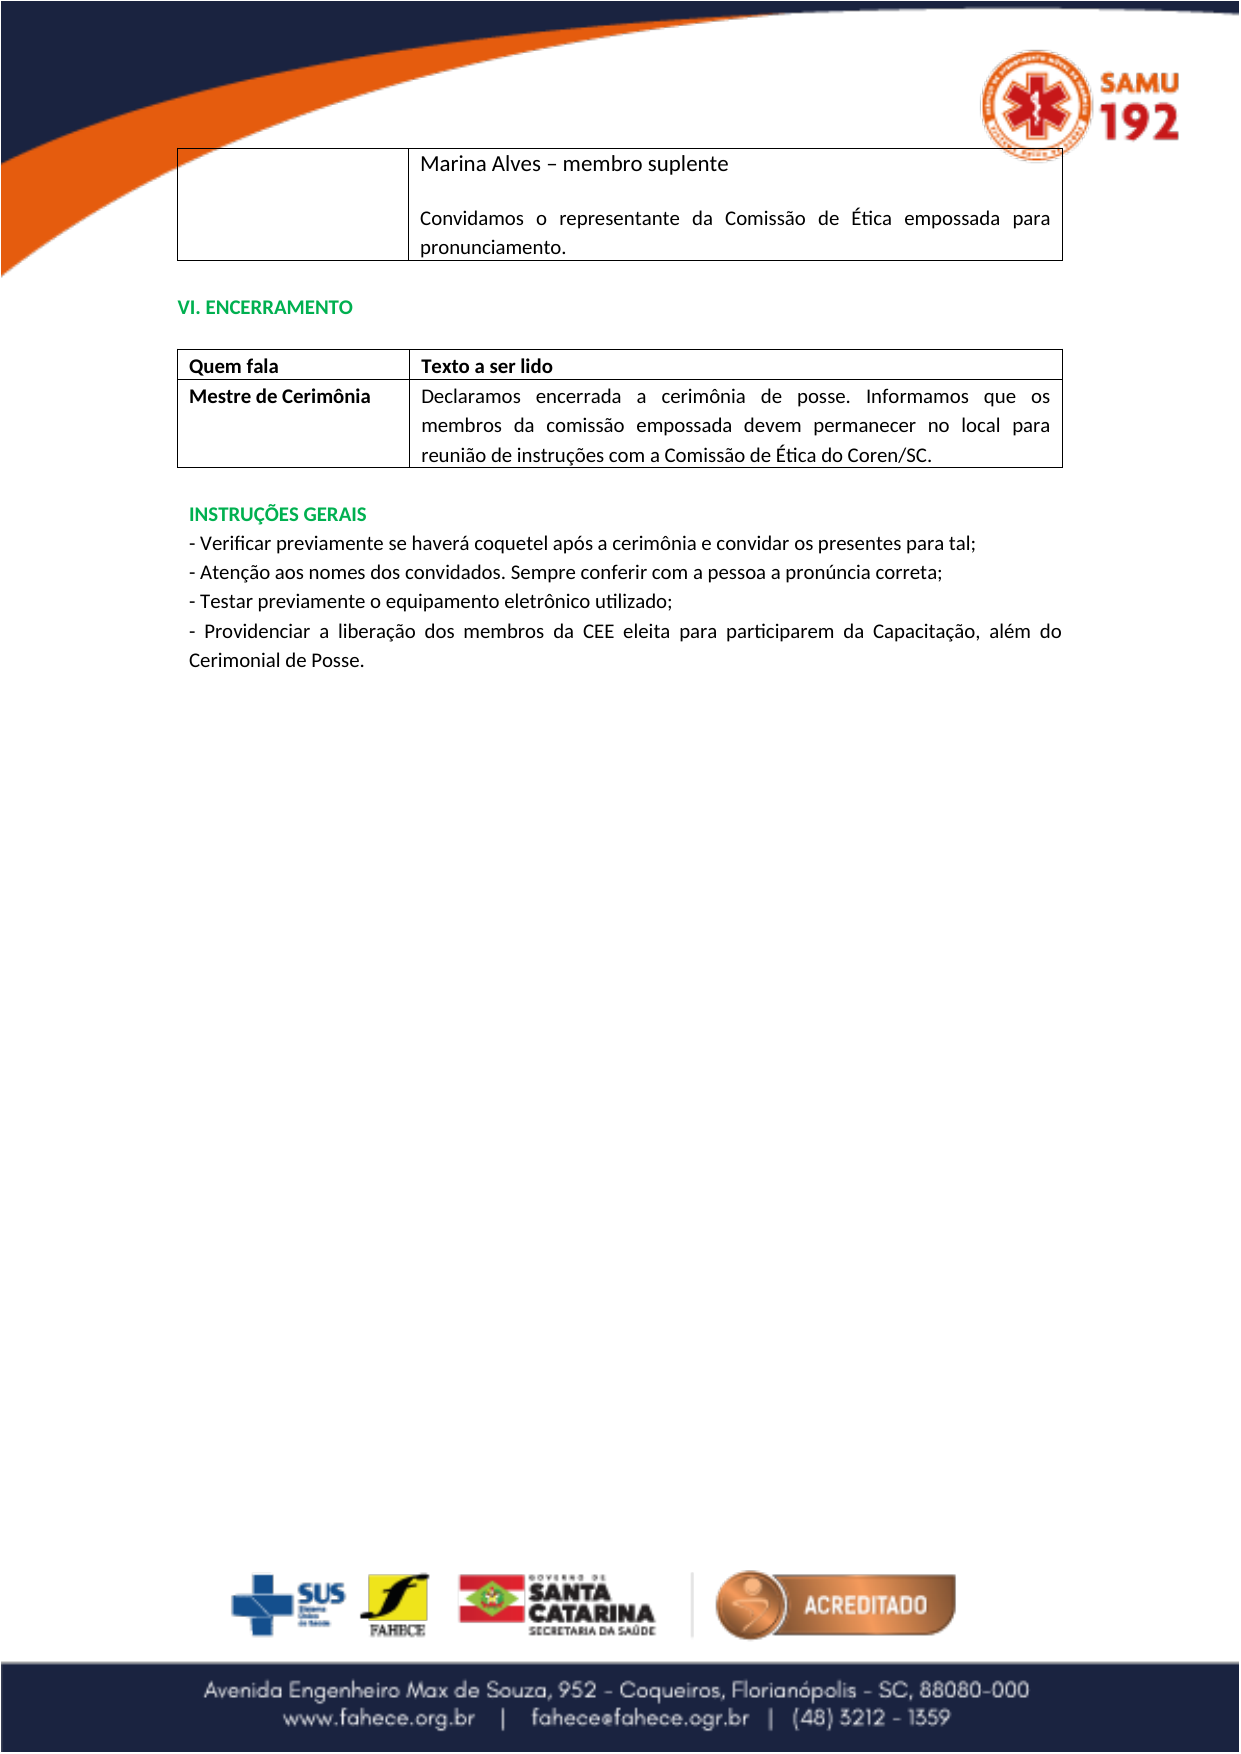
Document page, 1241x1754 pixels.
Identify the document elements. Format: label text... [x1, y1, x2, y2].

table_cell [409, 149, 1062, 260]
table_cell Declaramos encerrada a cerimônia de posse. Informamos que os membros da comissão empossada devem permanecer no local para reunião de instruções com a Comissão de Ética do Coren/SC. [410, 380, 1062, 467]
table_header Texto a ser lido [410, 350, 1062, 379]
picture [1, 1, 1239, 1752]
text INSTRUÇÕES GERAIS [189, 497, 1063, 527]
table_cell Mestre de Cerimônia [178, 149, 408, 260]
text - Testar previamente o equipamento eletrônico utilizado; [189, 585, 1063, 614]
text - Atenção aos nomes dos convidados. Sempre conferir com a pessoa a pronúncia correta; [189, 556, 1063, 585]
table_cell Mestre de Cerimônia [178, 380, 409, 467]
text VI. ENCERRAMENTO [177, 290, 1063, 319]
text - Verificar previamente se haverá coquetel após a cerimônia e convidar os presentes para tal; [189, 527, 1063, 556]
text - Providenciar a liberação dos membros da CEE eleita para participarem da Capacitação, além do Cerimonial de Posse. [189, 614, 1063, 672]
table_header Quem fala [178, 350, 409, 379]
